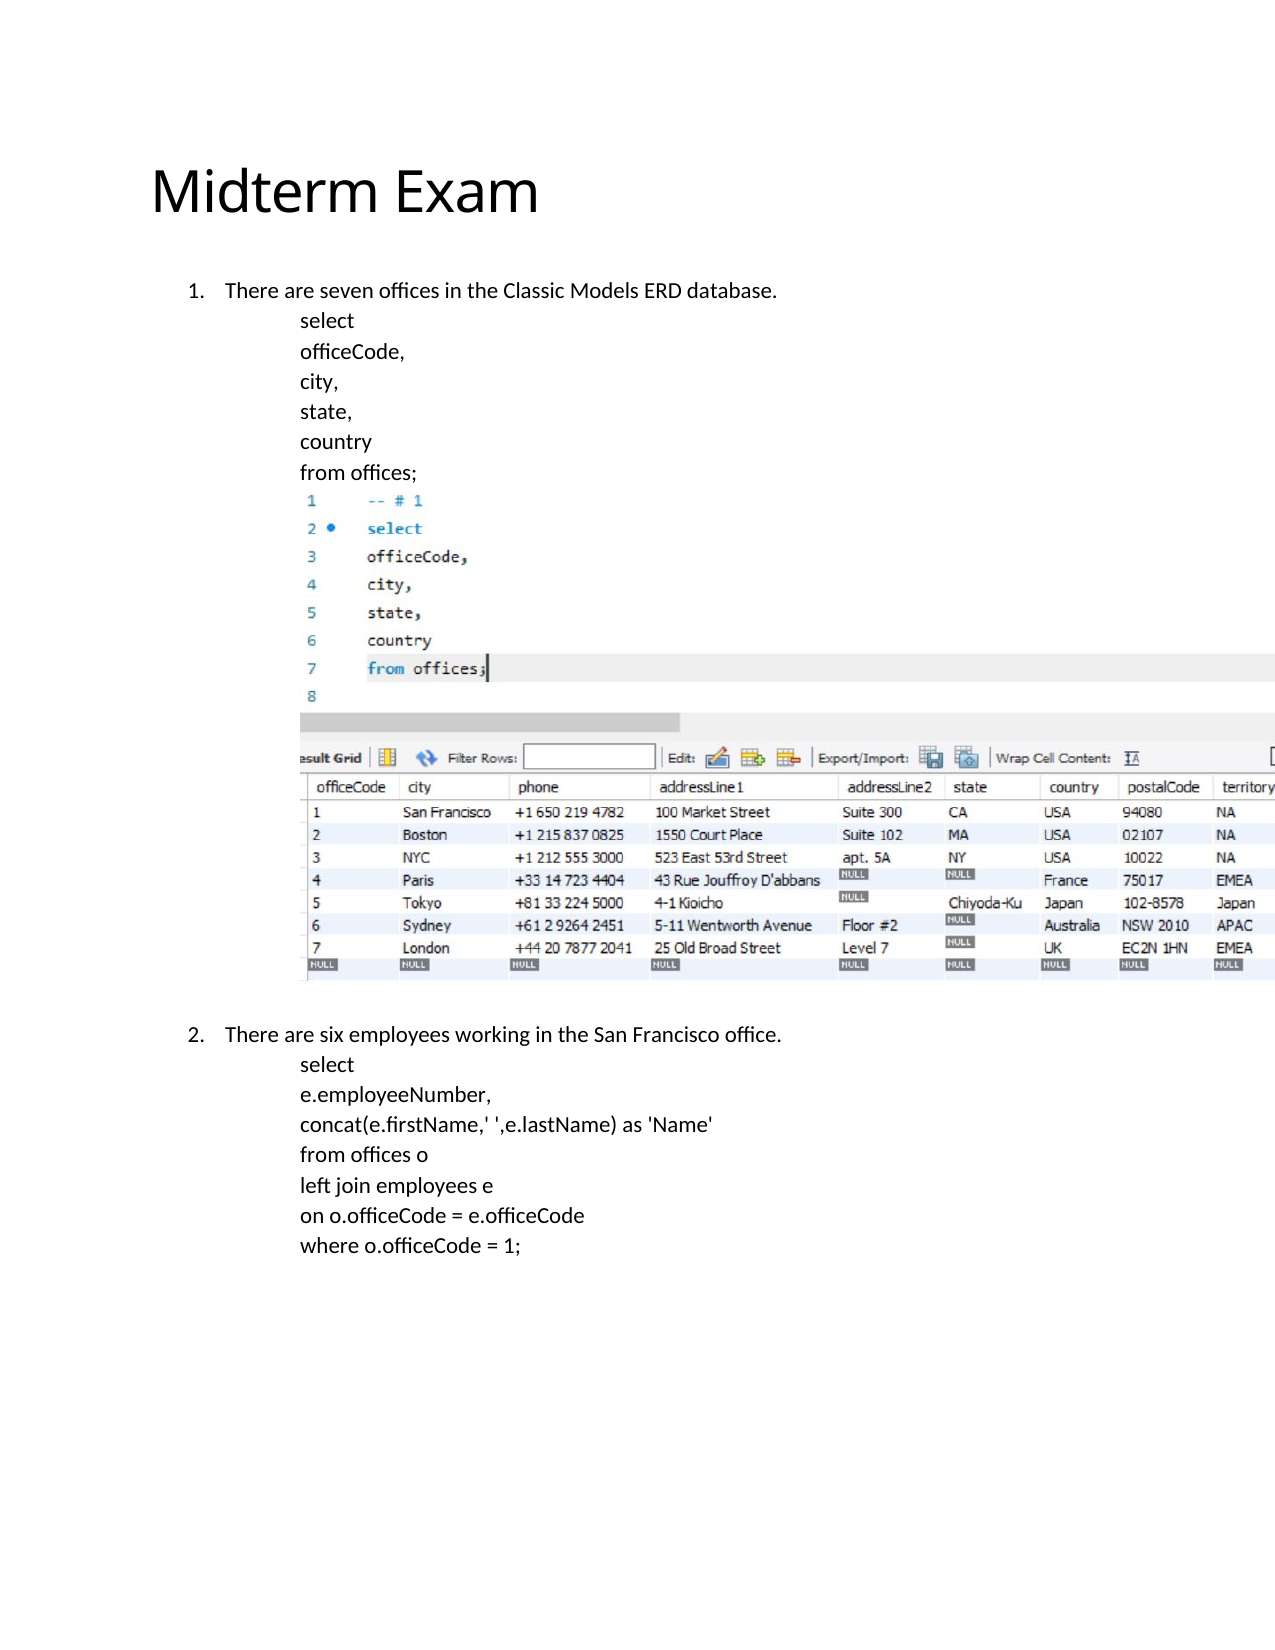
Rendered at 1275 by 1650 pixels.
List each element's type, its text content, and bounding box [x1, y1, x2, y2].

picture [300, 487, 1275, 988]
list select [300, 1050, 1125, 1078]
list There are seven offices in the Classic Models ERD database. [187, 276, 1125, 304]
list where o.officeCode = 1; [300, 1231, 1125, 1259]
list city, [300, 367, 1125, 395]
list from offices o [300, 1141, 1125, 1168]
list There are six employees working in the San Francisco office. [187, 1020, 1125, 1048]
list country [300, 427, 1125, 455]
list e.employeeNumber, [300, 1080, 1125, 1108]
list officeCode, [300, 337, 1125, 365]
list left join employees e [300, 1171, 1125, 1199]
list select [300, 307, 1125, 334]
title Midterm Exam [150, 150, 1125, 229]
list on o.officeCode = e.officeCode [300, 1201, 1125, 1229]
list from offices; [300, 458, 1125, 486]
list concat(e.firstName,' ',e.lastName) as 'Name' [300, 1110, 1125, 1138]
list state, [300, 397, 1125, 425]
